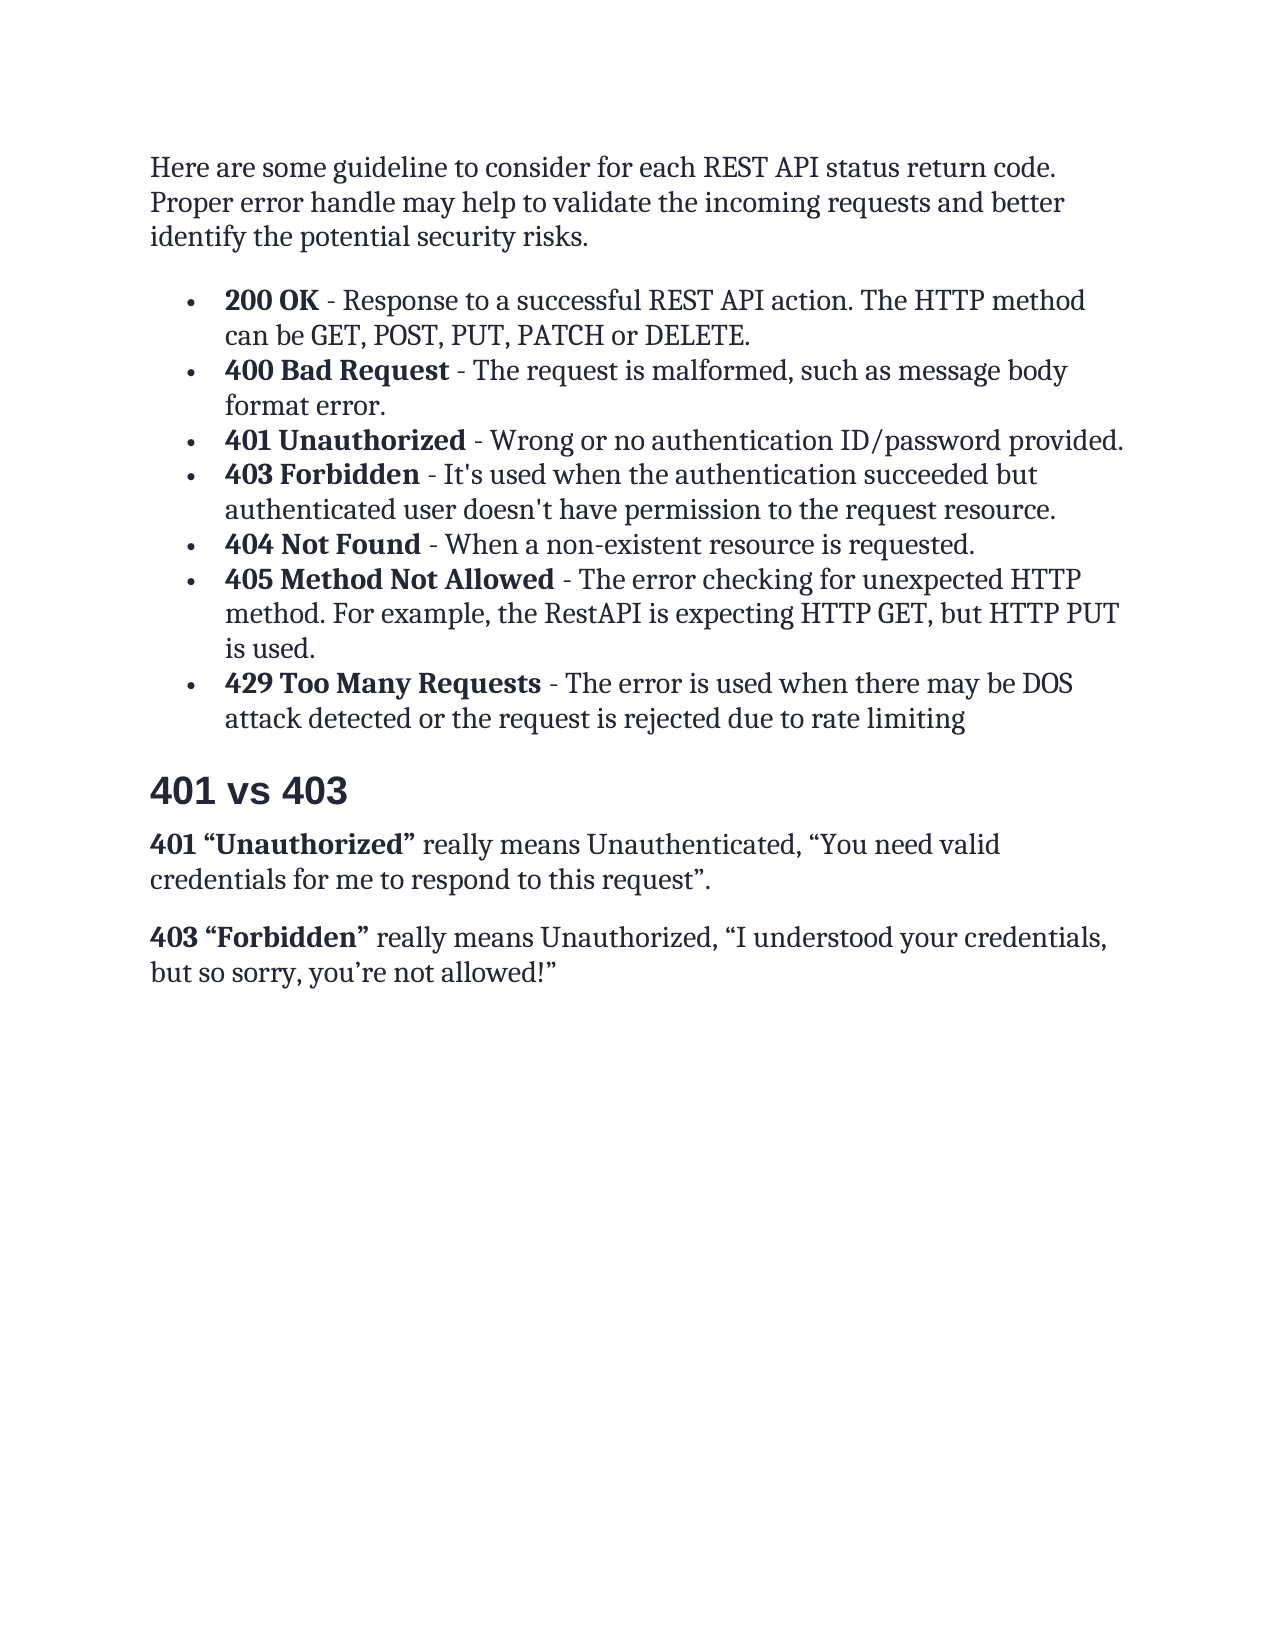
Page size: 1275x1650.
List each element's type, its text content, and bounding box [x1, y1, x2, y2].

list 400 Bad Request - The request is malformed, such as message body format error. [187, 353, 1125, 423]
subtitle 401 vs 403 [150, 767, 1125, 813]
text Here are some guideline to consider for each REST API status return code. Proper error handle may help to validate the incoming requests and better identify the potential security risks. [150, 150, 1125, 254]
list 403 Forbidden - It's used when the authentication succeeded but authenticated user doesn't have permission to the request resource. [187, 457, 1125, 527]
list 429 Too Many Requests - The error is used when there may be DOS attack detected or the request is rejected due to rate limiting [187, 666, 1125, 736]
text 401 “Unauthorized” really means Unauthenticated, “You need valid credentials for me to respond to this request”. [150, 827, 1125, 897]
list 200 OK - Response to a successful REST API action. The HTTP method can be GET, POST, PUT, PATCH or DELETE. [187, 283, 1125, 353]
list 405 Method Not Allowed - The error checking for unexpected HTTP method. For example, the RestAPI is expecting HTTP GET, but HTTP PUT is used. [187, 562, 1125, 666]
text 403 “Forbidden” really means Unauthorized, “I understood your credentials, but so sorry, you’re not allowed!” [150, 920, 1125, 990]
list 401 Unauthorized - Wrong or no authentication ID/password provided. [187, 423, 1125, 457]
list 404 Not Found - When a non-existent resource is requested. [187, 527, 1125, 562]
